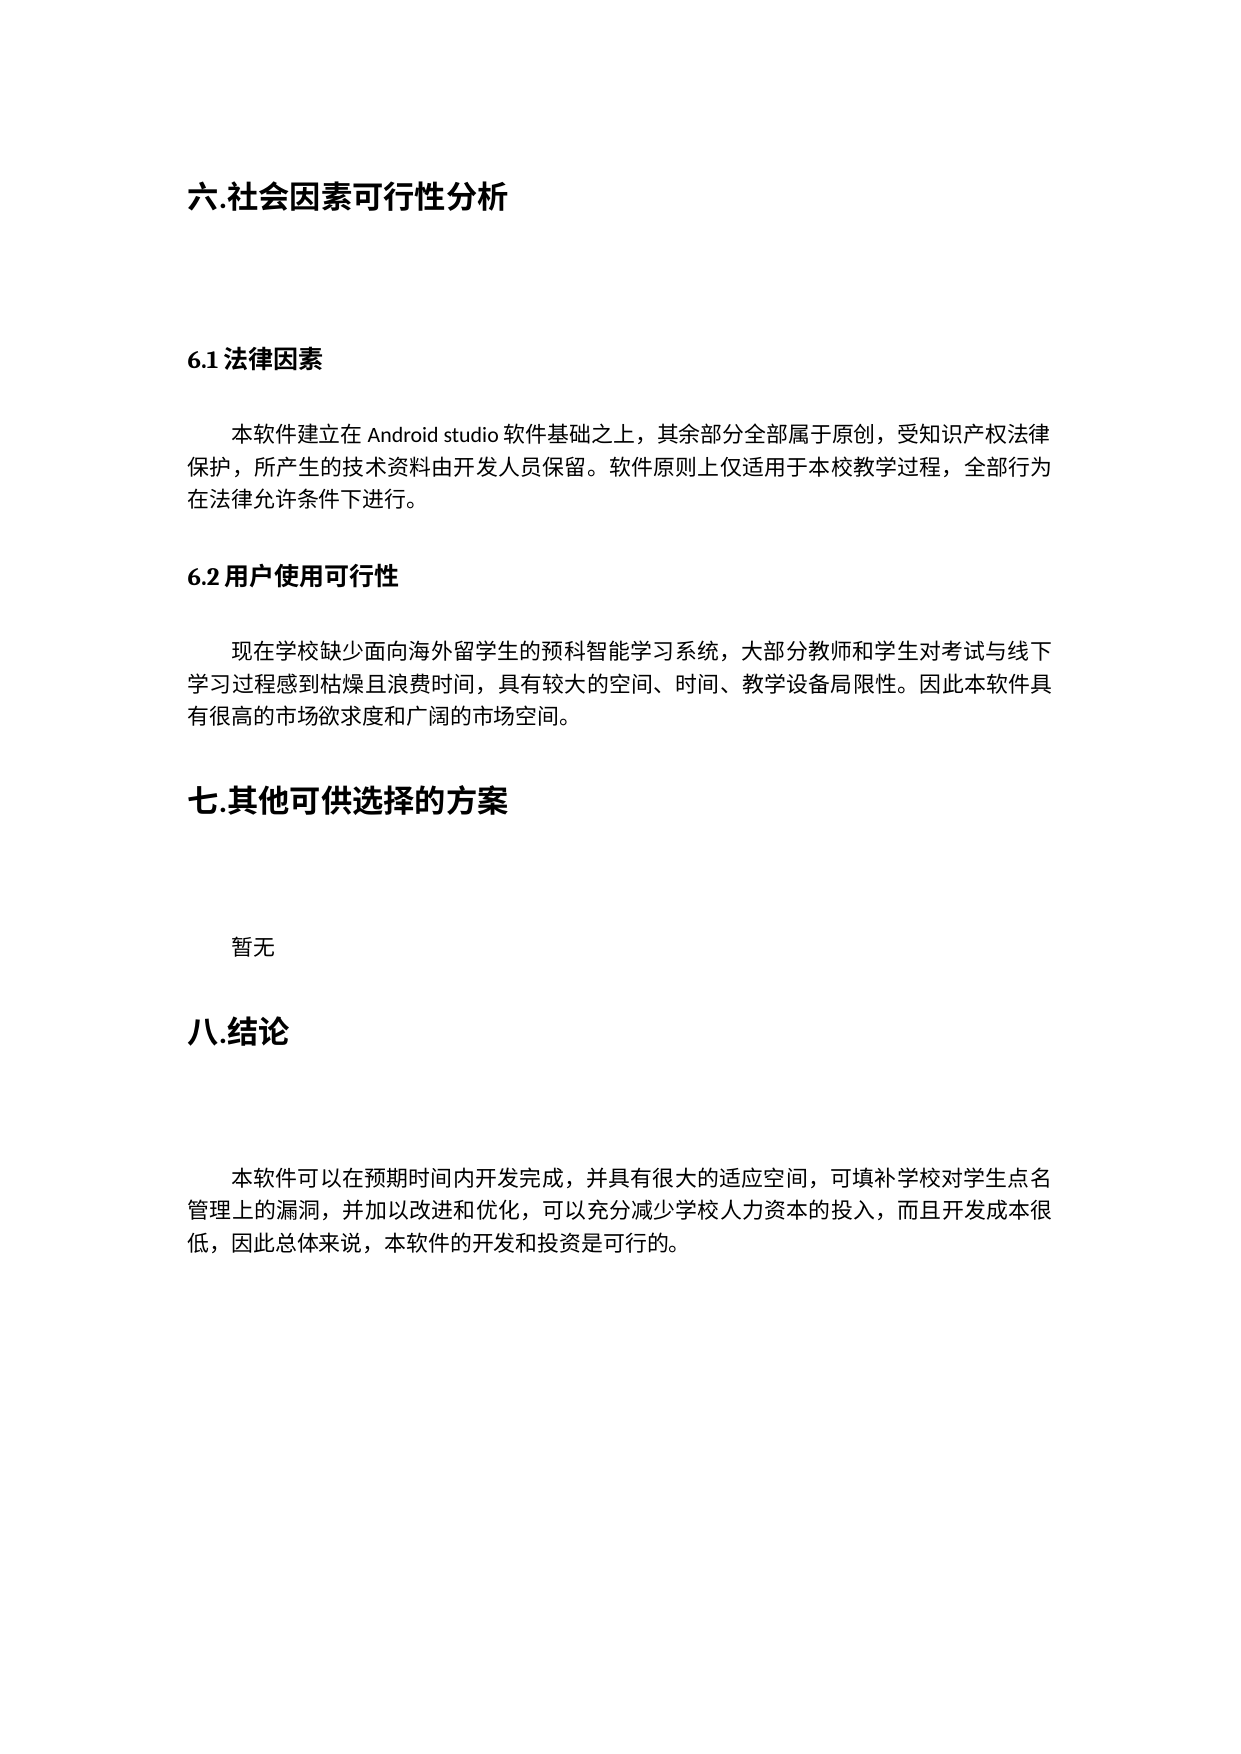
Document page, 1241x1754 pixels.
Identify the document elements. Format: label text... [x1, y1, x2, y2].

text 本软件建立在Android studio 软件基础之上，其余部分全部属于原创，受知识产权法律保护，所产生的技术资料由开发人员保留。软件原则上仅适用于本校教学过程，全部行为在法律允许条件下进行。 [187, 417, 1053, 514]
text 七.其他可供选择的方案 [187, 767, 1053, 832]
text 6.1法律因素 [187, 325, 1053, 390]
text 本软件可以在预期时间内开发完成，并具有很大的适应空间，可填补学校对学生点名管理上的漏洞，并加以改进和优化，可以充分减少学校人力资本的投入，而且开发成本很低，因此总体来说，本软件的开发和投资是可行的。 [187, 1161, 1053, 1258]
text 八.结论 [187, 998, 1053, 1063]
text 暂无 [187, 930, 1053, 962]
text 现在学校缺少面向海外留学生的预科智能学习系统，大部分教师和学生对考试与线下学习过程感到枯燥且浪费时间，具有较大的空间、时间、教学设备局限性。因此本软件具有很高的市场欲求度和广阔的市场空间。 [187, 634, 1053, 731]
text 六.社会因素可行性分析 [187, 162, 1053, 227]
text 6.2用户使用可行性 [187, 542, 1053, 607]
